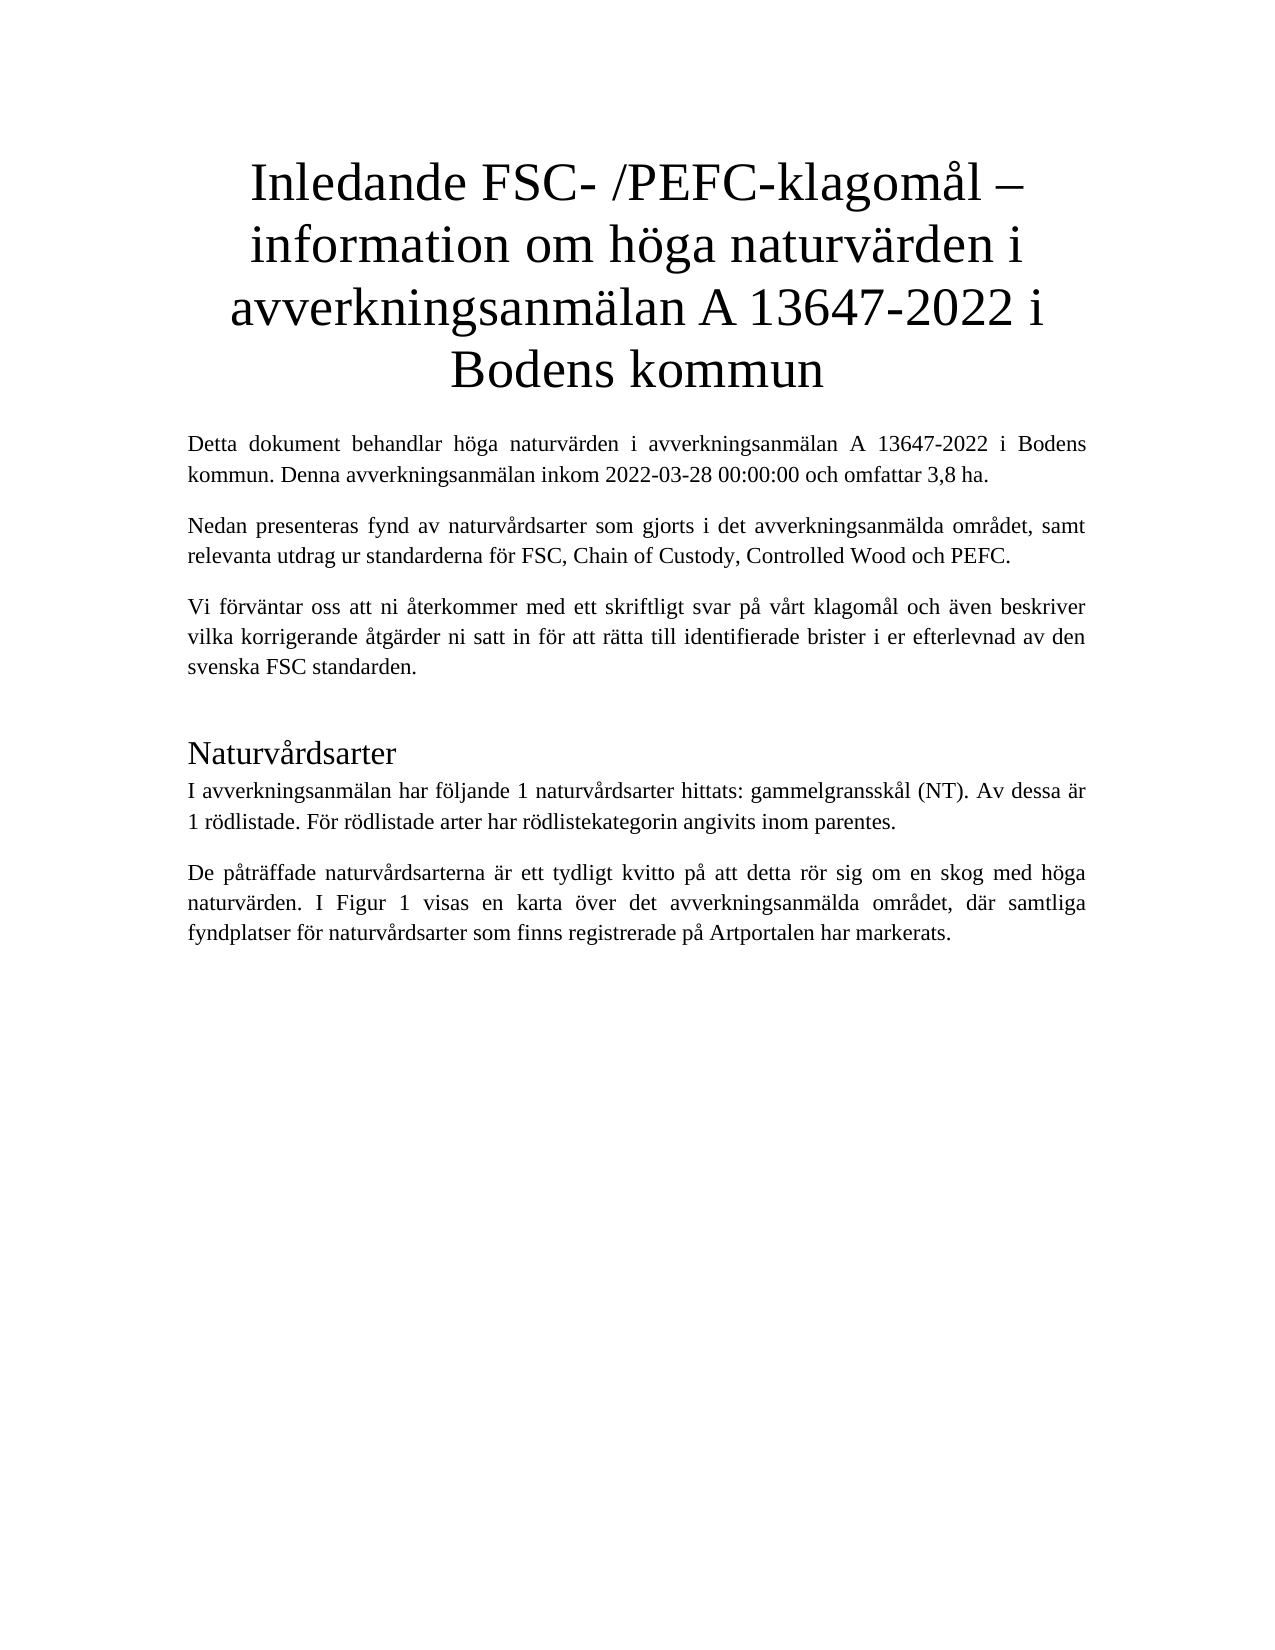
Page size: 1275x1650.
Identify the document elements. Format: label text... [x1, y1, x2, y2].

text De påträffade naturvårdsarterna är ett tydligt kvitto på att detta rör sig om en skog med höga naturvärden. I Figur 1 visas en karta över det avverkningsanmälda området, där samtliga fyndplatser för naturvårdsarter som finns registrerade på Artportalen har markerats. [187, 859, 1087, 946]
subtitle Naturvårdsarter [187, 733, 1087, 772]
text Nedan presenteras fynd av naturvårdsarter som gjorts i det avverkningsanmälda området, samt relevanta utdrag ur standarderna för FSC, Chain of Custody, Controlled Wood och PEFC. [187, 512, 1087, 568]
text I avverkningsanmälan har följande 1 naturvårdsarter hittats: gammelgransskål (NT). Av dessa är 1 rödlistade. För rödlistade arter har rödlistekategorin angivits inom parentes. [187, 778, 1087, 834]
text Detta dokument behandlar höga naturvärden i avverkningsanmälan A 13647-2022 i Bodens kommun. Denna avverkningsanmälan inkom 2022-03-28 00:00:00 och omfattar 3,8 ha. [187, 430, 1087, 487]
title Inledande FSC- /PEFC-klagomål – information om höga naturvärden i avverkningsanmälan A 13647-2022 i Bodens kommun [187, 150, 1087, 399]
text Vi förväntar oss att ni återkommer med ett skriftligt svar på vårt klagomål och även beskriver vilka korrigerande åtgärder ni satt in för att rätta till identifierade brister i er efterlevnad av den svenska FSC standarden. [187, 593, 1087, 680]
